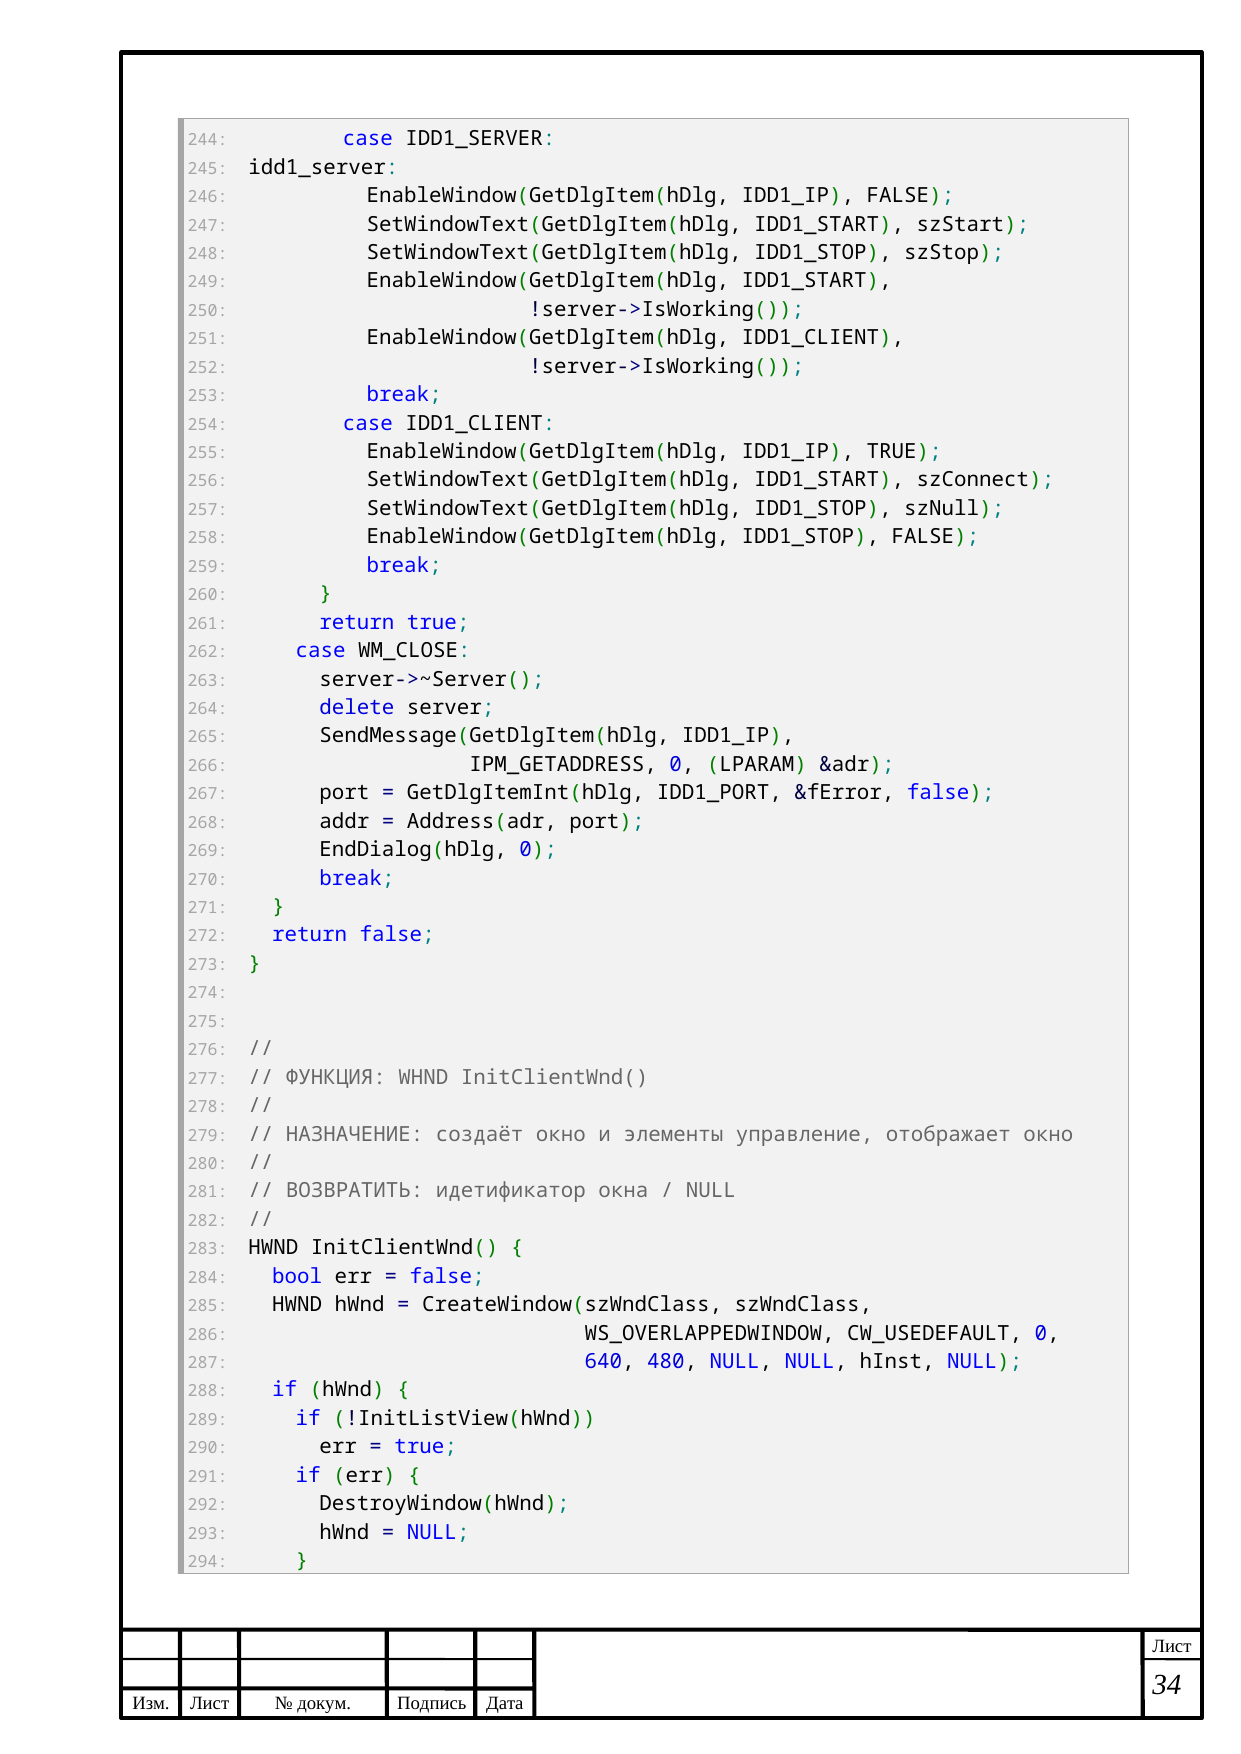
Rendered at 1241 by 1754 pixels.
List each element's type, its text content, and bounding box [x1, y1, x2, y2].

list case IDD1_CLIENT: [184, 402, 1128, 431]
list HWND hWnd = CreateWindow(szWndClass, szWndClass, [184, 1284, 1128, 1312]
list case IDD1_SERVER: [184, 119, 1128, 147]
list SetWindowText(GetDlgItem(hDlg, IDD1_STOP), szStop); [184, 232, 1128, 260]
list } [184, 1540, 1128, 1573]
list HWND InitClientWnd() { [184, 1227, 1128, 1256]
list idd1_server: [184, 147, 1128, 175]
list bool err = false; [184, 1256, 1128, 1284]
list SendMessage(GetDlgItem(hDlg, IDD1_IP), [184, 715, 1128, 744]
list 640, 480, NULL, NULL, hInst, NULL); [184, 1341, 1128, 1369]
list EnableWindow(GetDlgItem(hDlg, IDD1_START), [184, 260, 1128, 289]
list // ФУНКЦИЯ: WHND InitClientWnd() [184, 1057, 1128, 1085]
list SetWindowText(GetDlgItem(hDlg, IDD1_START), szStart); [184, 203, 1128, 232]
list SetWindowText(GetDlgItem(hDlg, IDD1_STOP), szNull); [184, 488, 1128, 516]
list // [184, 1028, 1128, 1057]
list EnableWindow(GetDlgItem(hDlg, IDD1_IP), TRUE); [184, 431, 1128, 459]
list EndDialog(hDlg, 0); [184, 829, 1128, 857]
list EnableWindow(GetDlgItem(hDlg, IDD1_IP), FALSE); [184, 175, 1128, 203]
list // НАЗНАЧЕНИЕ: создаёт окно и элементы управление, отображает окно [184, 1113, 1128, 1142]
list EnableWindow(GetDlgItem(hDlg, IDD1_CLIENT), [184, 317, 1128, 346]
list } [184, 573, 1128, 602]
list SetWindowText(GetDlgItem(hDlg, IDD1_START), szConnect); [184, 459, 1128, 488]
list if (err) { [184, 1455, 1128, 1483]
list break; [184, 857, 1128, 886]
list EnableWindow(GetDlgItem(hDlg, IDD1_STOP), FALSE); [184, 516, 1128, 545]
list // [184, 1142, 1128, 1170]
list // [184, 1085, 1128, 1113]
list if (!InitListView(hWnd)) [184, 1398, 1128, 1426]
list return true; [184, 602, 1128, 630]
list port = GetDlgItemInt(hDlg, IDD1_PORT, &fError, false); [184, 772, 1128, 801]
list addr = Address(adr, port); [184, 801, 1128, 829]
list // ВОЗВРАТИТЬ: идетификатор окна / NULL [184, 1170, 1128, 1199]
list } [184, 886, 1128, 914]
list break; [184, 374, 1128, 402]
list case WM_CLOSE: [184, 630, 1128, 658]
list IPM_GETADDRESS, 0, (LPARAM) &adr); [184, 744, 1128, 772]
list // [184, 1199, 1128, 1227]
list break; [184, 545, 1128, 573]
list hWnd = NULL; [184, 1512, 1128, 1540]
list DestroyWindow(hWnd); [184, 1483, 1128, 1512]
list !server->IsWorking()); [184, 346, 1128, 374]
list delete server; [184, 687, 1128, 715]
list !server->IsWorking()); [184, 289, 1128, 317]
list WS_OVERLAPPEDWINDOW, CW_USEDEFAULT, 0, [184, 1312, 1128, 1341]
list err = true; [184, 1426, 1128, 1455]
list if (hWnd) { [184, 1369, 1128, 1398]
list return false; [184, 914, 1128, 943]
list server->~Server(); [184, 658, 1128, 687]
list } [184, 943, 1128, 971]
